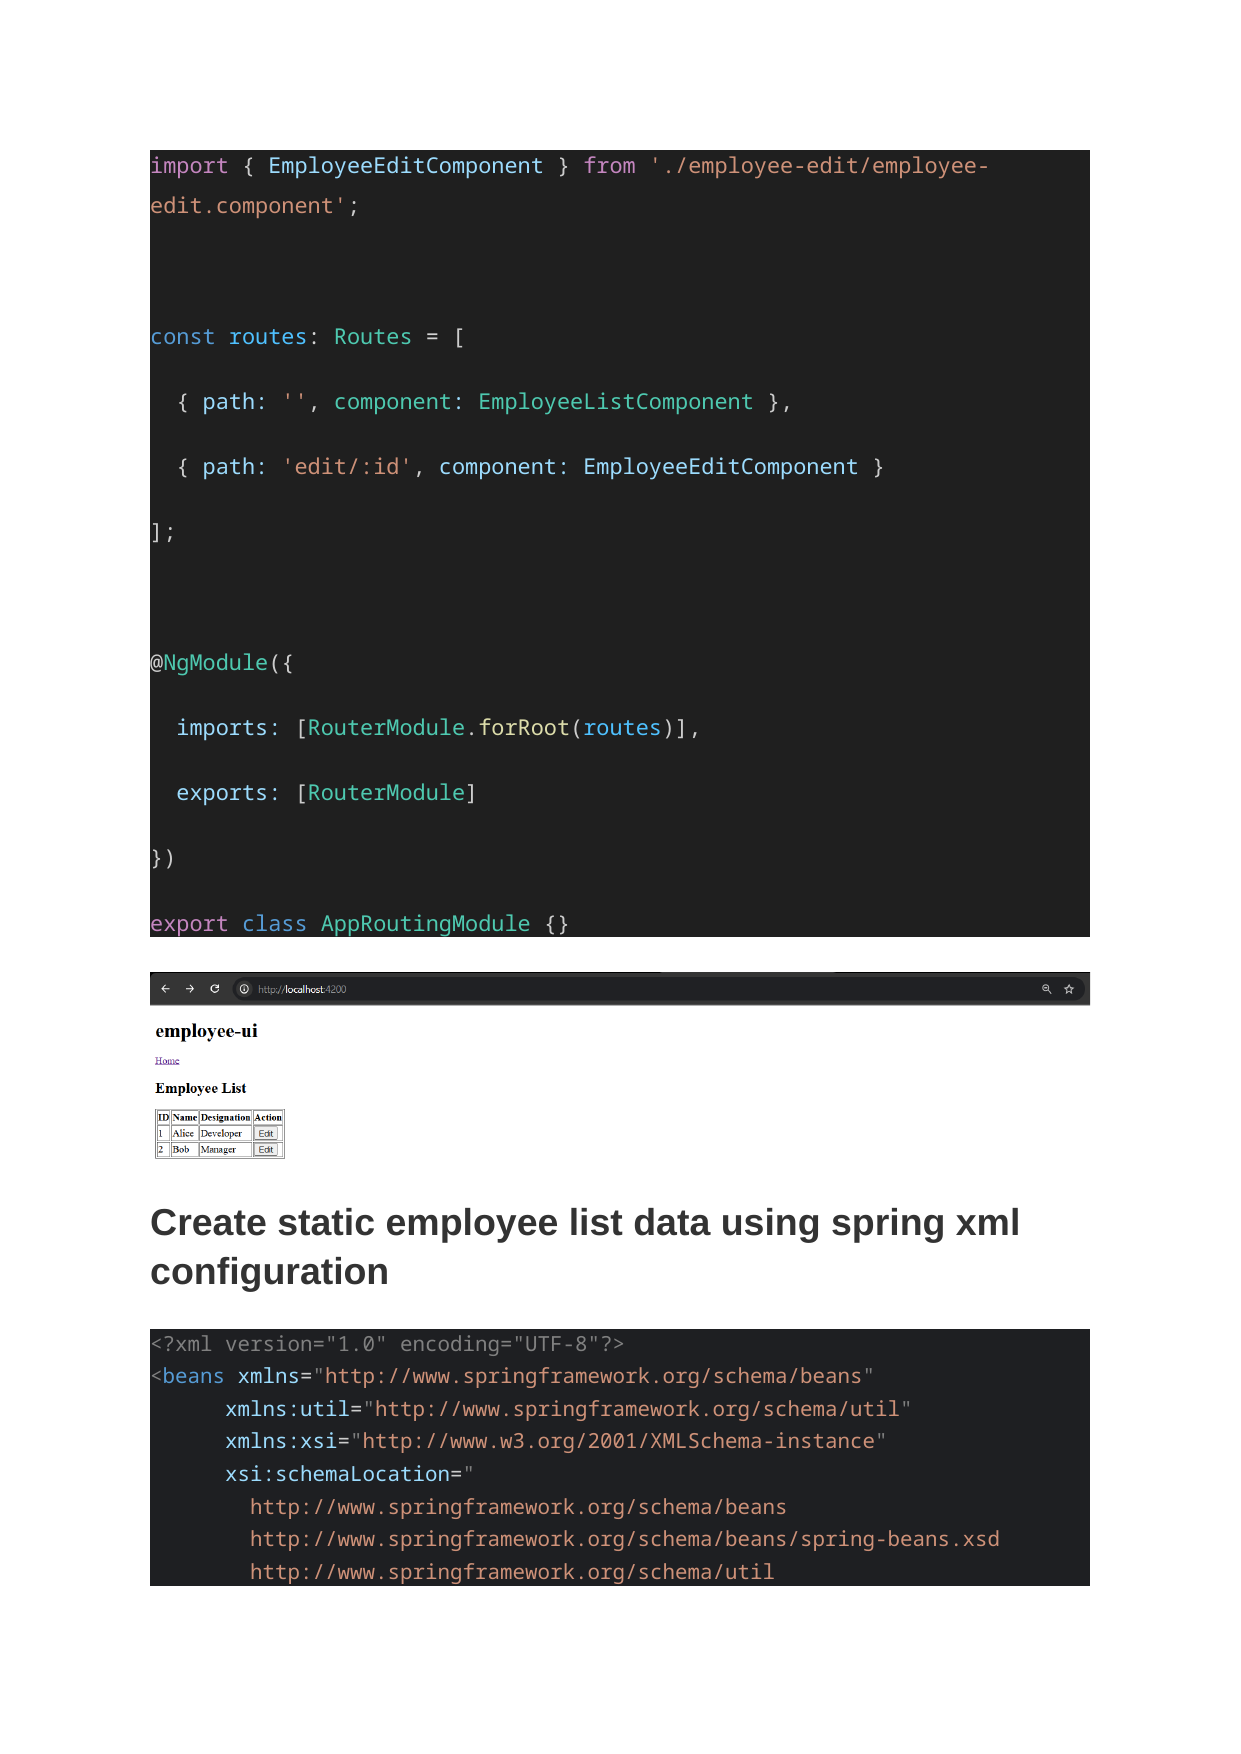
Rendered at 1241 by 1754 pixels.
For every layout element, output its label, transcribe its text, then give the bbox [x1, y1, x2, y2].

text xmlns:xsi="http://www.w3.org/2001/XMLSchema-instance" [150, 1427, 1090, 1455]
text xsi:schemaLocation=" [150, 1459, 1090, 1488]
text @NgModule({ [150, 647, 1090, 676]
text imports: [RouterModule.forRoot(routes)], [150, 712, 1090, 742]
text const routes: Routes = [ [150, 321, 1090, 350]
text http://www.springframework.org/schema/beans [150, 1492, 1090, 1520]
text { path: '', component: EmployeeListComponent }, [150, 386, 1090, 416]
text export class AppRoutingModule {} [150, 907, 1090, 937]
text xmlns:util="http://www.springframework.org/schema/util" [150, 1394, 1090, 1422]
text Create static employee list data using spring xml configuration [150, 1200, 1090, 1325]
text <beans xmlns="http://www.springframework.org/schema/beans" [150, 1361, 1090, 1390]
text import { EmployeeEditComponent } from './employee-edit/employee-edit.component'; [150, 150, 1090, 220]
text http://www.springframework.org/schema/beans/spring-beans.xsd [150, 1524, 1090, 1553]
text <?xml version="1.0" encoding="UTF-8"?> [150, 1329, 1090, 1357]
text exports: [RouterModule] [150, 777, 1090, 807]
text }) [150, 842, 1090, 872]
picture [150, 972, 1091, 1171]
text ]; [150, 516, 1090, 546]
text { path: 'edit/:id', component: EmployeeEditComponent } [150, 451, 1090, 481]
text http://www.springframework.org/schema/util [150, 1557, 1090, 1586]
